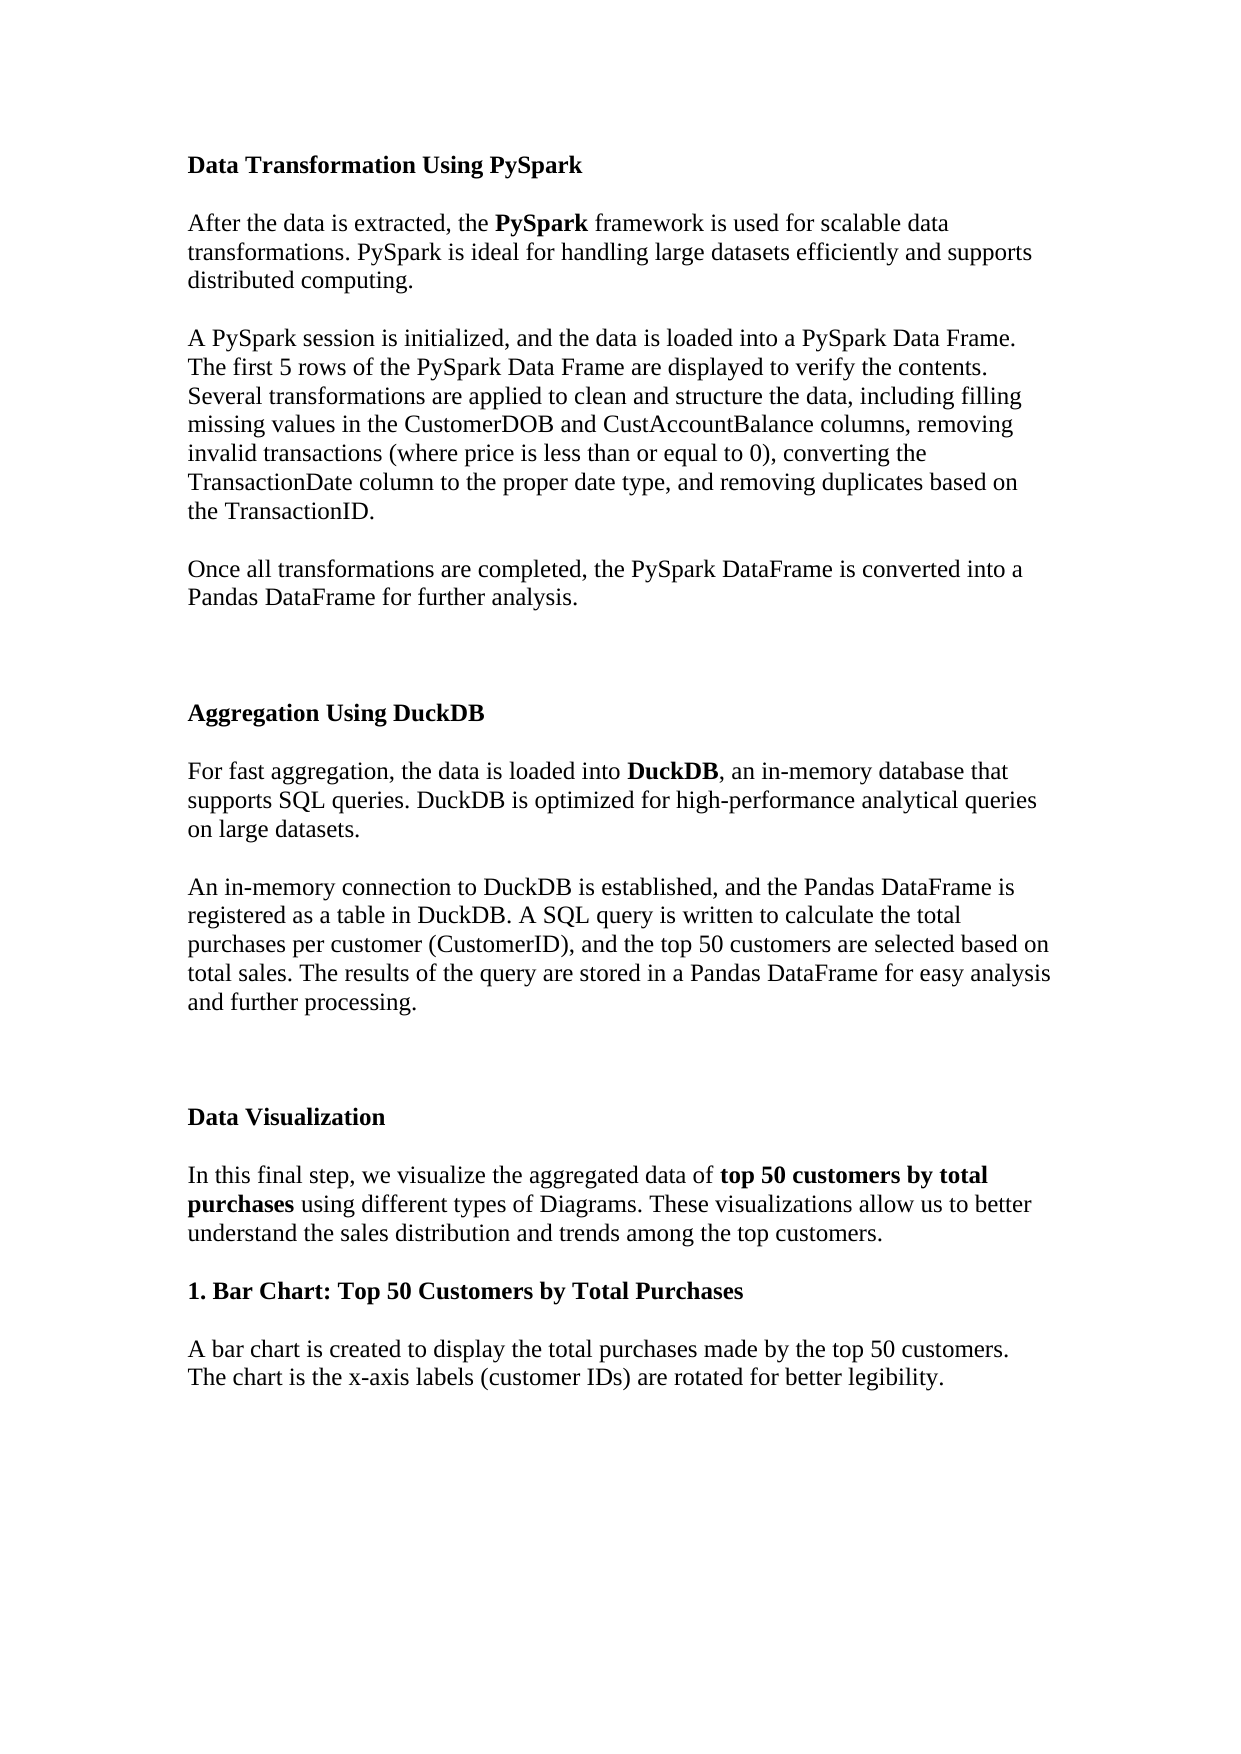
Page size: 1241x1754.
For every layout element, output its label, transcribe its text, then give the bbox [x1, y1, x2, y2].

text A bar chart is created to display the total purchases made by the top 50 customers. The chart is the x-axis labels (customer IDs) are rotated for better legibility. [187, 1334, 1053, 1391]
subtitle Data Visualization [187, 1102, 1053, 1131]
subtitle Aggregation Using DuckDB [187, 698, 1053, 727]
text For fast aggregation, the data is loaded into DuckDB, an in-memory database that supports SQL queries. DuckDB is optimized for high-performance analytical queries on large datasets. [187, 756, 1053, 842]
text In this final step, we visualize the aggregated data of top 50 customers by total purchases using different types of Diagrams. These visualizations allow us to better understand the sales distribution and trends among the top customers. [187, 1160, 1053, 1247]
text An in-memory connection to DuckDB is established, and the Pandas DataFrame is registered as a table in DuckDB. A SQL query is written to calculate the total purchases per customer (CustomerID), and the top 50 customers are selected based on total sales. The results of the query are stored in a Pandas DataFrame for easy analysis and further processing. [187, 872, 1053, 1015]
subtitle 1. Bar Chart: Top 50 Customers by Total Purchases [187, 1276, 1053, 1304]
text After the data is extracted, the PySpark framework is used for scalable data transformations. PySpark is ideal for handling large datasets efficiently and supports distributed computing. [187, 208, 1053, 294]
text Once all transformations are completed, the PySpark DataFrame is converted into a Pandas DataFrame for further analysis. [187, 554, 1053, 611]
text A PySpark session is initialized, and the data is loaded into a PySpark Data Frame. The first 5 rows of the PySpark Data Frame are displayed to verify the contents. Several transformations are applied to clean and structure the data, including filling missing values in the CustomerDOB and CustAccountBalance columns, removing invalid transactions (where price is less than or equal to 0), converting the TransactionDate column to the proper date type, and removing duplicates based on the TransactionID. [187, 323, 1053, 524]
subtitle Data Transformation Using PySpark [187, 150, 1053, 179]
